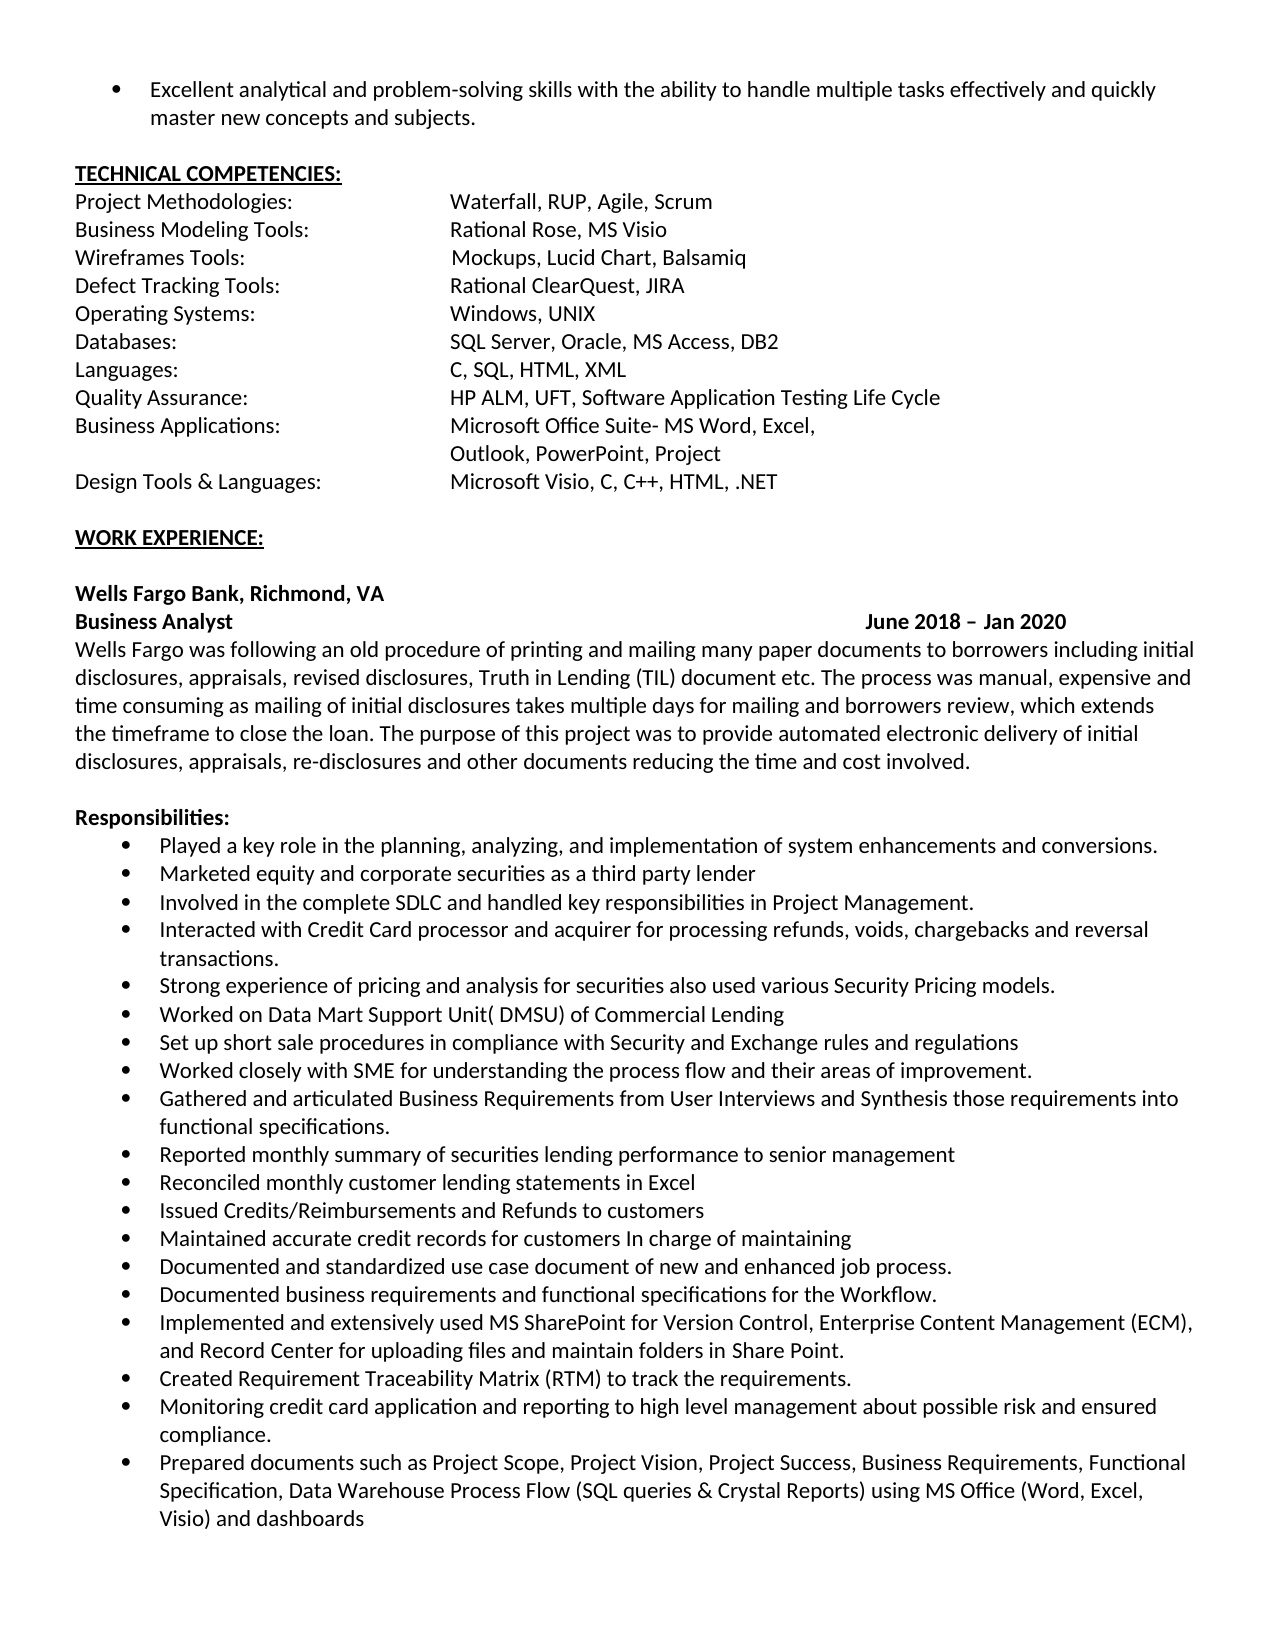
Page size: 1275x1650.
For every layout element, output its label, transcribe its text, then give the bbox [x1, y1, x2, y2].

list Gathered and articulated Business Requirements from User Interviews and Synthesis those requirements into functional specifications. [122, 1084, 1200, 1140]
list Issued Credits/Reimbursements and Refunds to customers [122, 1196, 1200, 1224]
text WORK EXPERIENCE: [75, 523, 1200, 551]
text Databases: SQL Server, Oracle, MS Access, DB2 [75, 327, 1200, 355]
text TECHNICAL COMPETENCIES: [75, 159, 1200, 187]
list Documented and standardized use case document of new and enhanced job process. [122, 1252, 1200, 1280]
text Project Methodologies: Waterfall, RUP, Agile, Scrum [75, 187, 1200, 215]
text Wireframes Tools: Mockups, Lucid Chart, Balsamiq [75, 243, 1200, 271]
list Created Requirement Traceability Matrix (RTM) to track the requirements. [122, 1364, 1200, 1392]
text Defect Tracking Tools: Rational ClearQuest, JIRA [75, 271, 1200, 299]
list Prepared documents such as Project Scope, Project Vision, Project Success, Business Requirements, Functional Specification, Data Warehouse Process Flow (SQL queries & Crystal Reports) using MS Office (Word, Excel, Visio) and dashboards [122, 1448, 1200, 1532]
text Business Modeling Tools: Rational Rose, MS Visio [75, 215, 1200, 243]
text Quality Assurance: HP ALM, UFT, Software Application Testing Life Cycle [75, 383, 1200, 411]
list Reconciled monthly customer lending statements in Excel [122, 1168, 1200, 1196]
list Reported monthly summary of securities lending performance to senior management [122, 1140, 1200, 1168]
list Implemented and extensively used MS SharePoint for Version Control, Enterprise Content Management (ECM), and Record Center for uploading files and maintain folders in Share Point. [122, 1308, 1200, 1364]
list Worked on Data Mart Support Unit( DMSU) of Commercial Lending [122, 1000, 1200, 1028]
text Operating Systems: Windows, UNIX [75, 299, 1200, 327]
list Strong experience of pricing and analysis for securities also used various Security Pricing models. [122, 972, 1200, 1000]
text Wells Fargo Bank, Richmond, VA [75, 579, 1200, 607]
list Documented business requirements and functional specifications for the Workflow. [122, 1280, 1200, 1308]
list Involved in the complete SDLC and handled key responsibilities in Project Management. [122, 888, 1200, 916]
text Wells Fargo was following an old procedure of printing and mailing many paper documents to borrowers including initial disclosures, appraisals, revised disclosures, Truth in Lending (TIL) document etc. The process was manual, expensive and time consuming as mailing of initial disclosures takes multiple days for mailing and borrowers review, which extends the timeframe to close the loan. The purpose of this project was to provide automated electronic delivery of initial disclosures, appraisals, re-disclosures and other documents reducing the time and cost involved. [75, 635, 1200, 776]
text Outlook, PowerPoint, Project [75, 439, 1200, 467]
list Interacted with Credit Card processor and acquirer for processing refunds, voids, chargebacks and reversal transactions. [122, 916, 1200, 972]
text Responsibilities: [75, 776, 1200, 832]
text Languages: C, SQL, HTML, XML [75, 355, 1200, 383]
text Business Applications: Microsoft Office Suite- MS Word, Excel, [75, 411, 1200, 439]
text Design Tools & Languages: Microsoft Visio, C, C++, HTML, .NET [75, 467, 1200, 495]
list Set up short sale procedures in compliance with Security and Exchange rules and regulations [122, 1028, 1200, 1056]
list Played a key role in the planning, analyzing, and implementation of system enhancements and conversions. [122, 832, 1200, 859]
list Excellent analytical and problem-solving skills with the ability to handle multiple tasks effectively and quickly master new concepts and subjects. [112, 75, 1200, 131]
list Marketed equity and corporate securities as a third party lender [122, 859, 1200, 888]
text Business Analyst June 2018 – Jan 2020 [75, 607, 1200, 635]
list Worked closely with SME for understanding the process flow and their areas of improvement. [122, 1056, 1200, 1084]
list Monitoring credit card application and reporting to high level management about possible risk and ensured compliance. [122, 1392, 1200, 1448]
list Maintained accurate credit records for customers In charge of maintaining [122, 1224, 1200, 1252]
